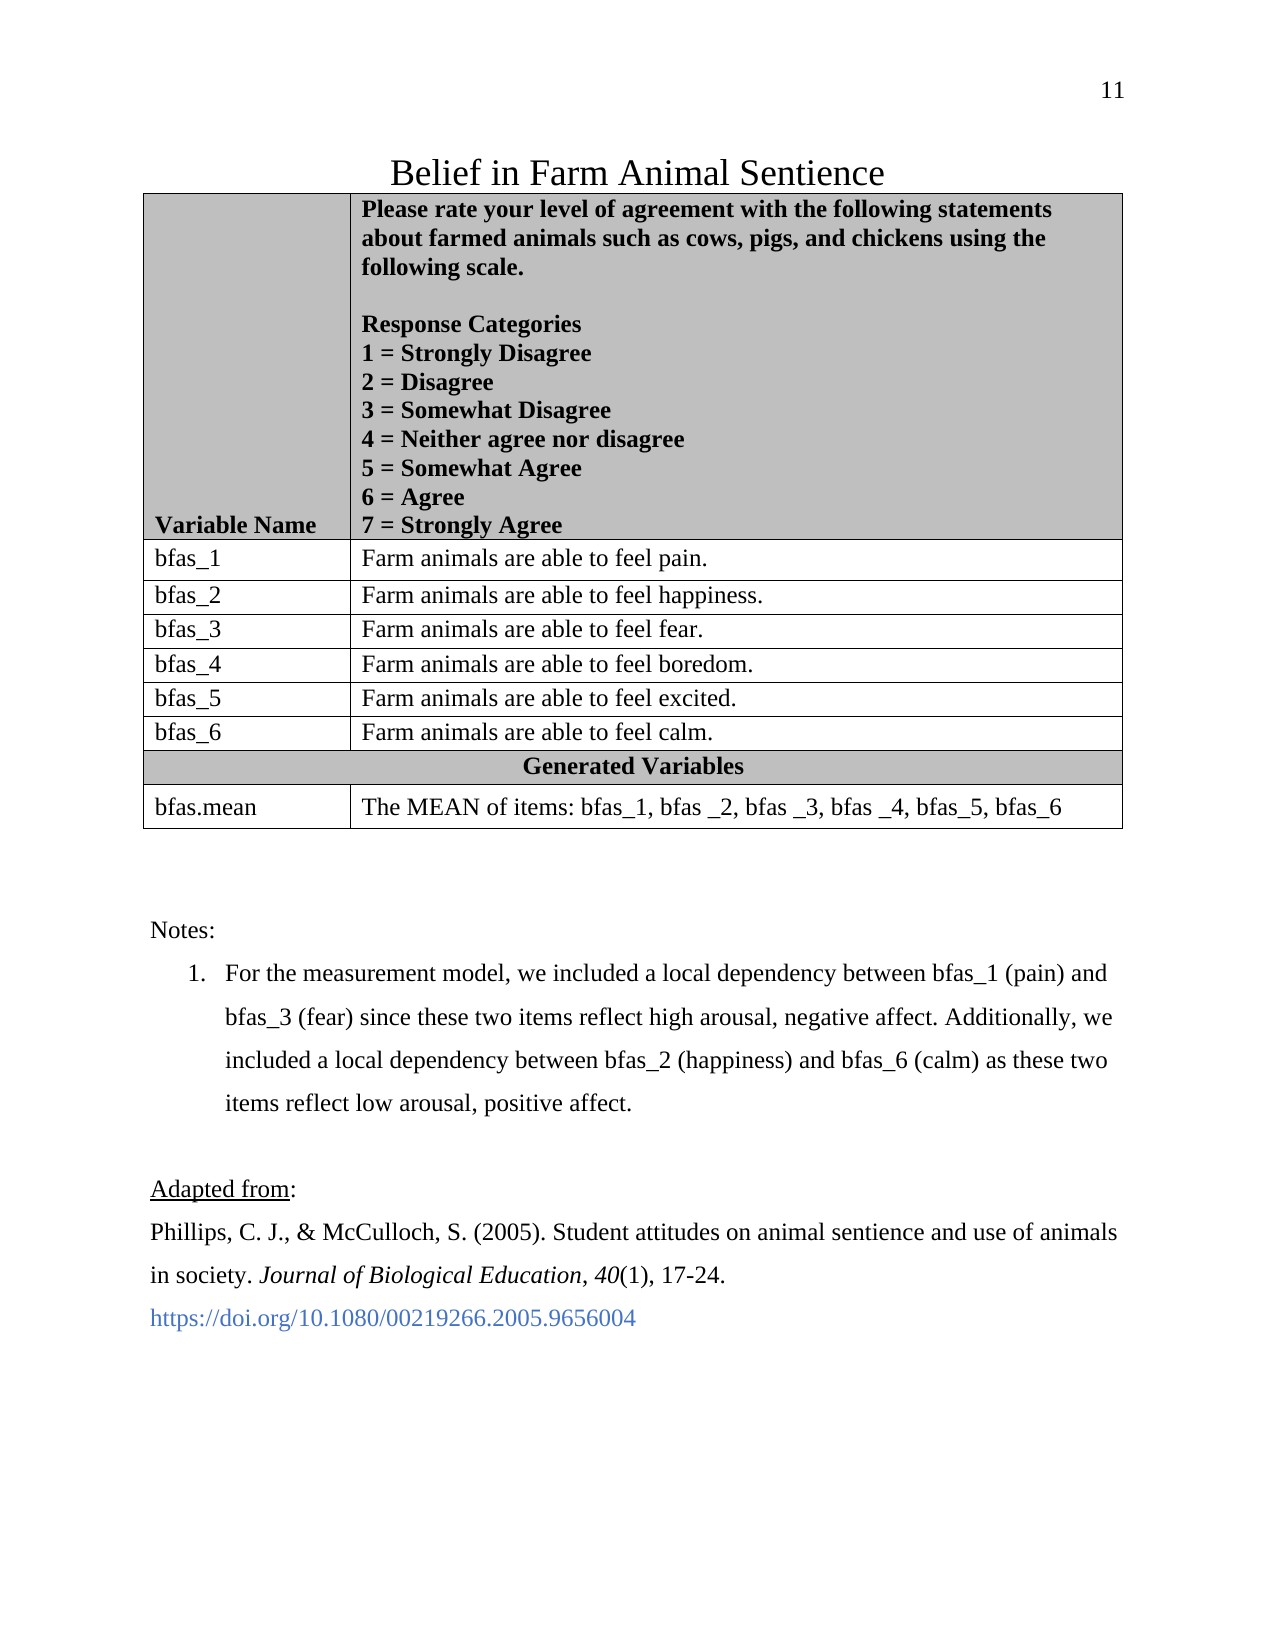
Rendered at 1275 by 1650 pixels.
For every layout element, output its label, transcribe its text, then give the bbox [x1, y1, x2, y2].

table_cell bfas_6 [144, 717, 350, 750]
text Notes: [150, 915, 1125, 944]
table_cell bfas_3 [144, 615, 350, 648]
table_cell Farm animals are able to feel calm. [351, 717, 1122, 750]
table_cell bfas_2 [144, 581, 350, 613]
table_cell The MEAN of items: bfas_1, bfas _2, bfas _3, bfas _4, bfas_5, bfas_6 [351, 785, 1122, 828]
list For the measurement model, we included a local dependency between bfas_1 (pain) and bfas_3 (fear) since these two items reflect high arousal, negative affect. Additionally, we included a local dependency between bfas_2 (happiness) and bfas_6 (calm) as these two items reflect low arousal, positive affect. [187, 958, 1125, 1117]
text Phillips, C. J., & McCulloch, S. (2005). Student attitudes on animal sentience and use of animals in society. Journal of Biological Education, 40(1), 17-24. https://doi.org/10.1080/00219266.2005.9656004 [150, 1217, 1125, 1332]
table_header Variable Name [144, 194, 350, 539]
table_cell bfas_1 [144, 540, 350, 579]
table_cell Farm animals are able to feel pain. [351, 540, 1122, 579]
table_cell Farm animals are able to feel fear. [351, 615, 1122, 648]
table_cell Generated Variables [144, 751, 1122, 784]
table_cell Farm animals are able to feel excited. [351, 683, 1122, 716]
table_cell bfas_5 [144, 683, 350, 716]
table_header Please rate your level of agreement with the following statements about farmed animals such as cows, pigs, and chickens using the following scale. Response Categories 1 = Strongly Disagree 2 = Disagree 3 = Somewhat Disagree 4 = Neither agree nor disagree 5 = Somewhat Agree 6 = Agree 7 = Strongly Agree [351, 194, 1122, 539]
text Adapted from: [150, 1174, 1125, 1203]
table_cell bfas.mean [144, 785, 350, 828]
text Belief in Farm Animal Sentience [150, 150, 1125, 193]
table_cell Farm animals are able to feel boredom. [351, 649, 1122, 682]
table_cell Farm animals are able to feel happiness. [351, 581, 1122, 613]
table_cell bfas_4 [144, 649, 350, 682]
